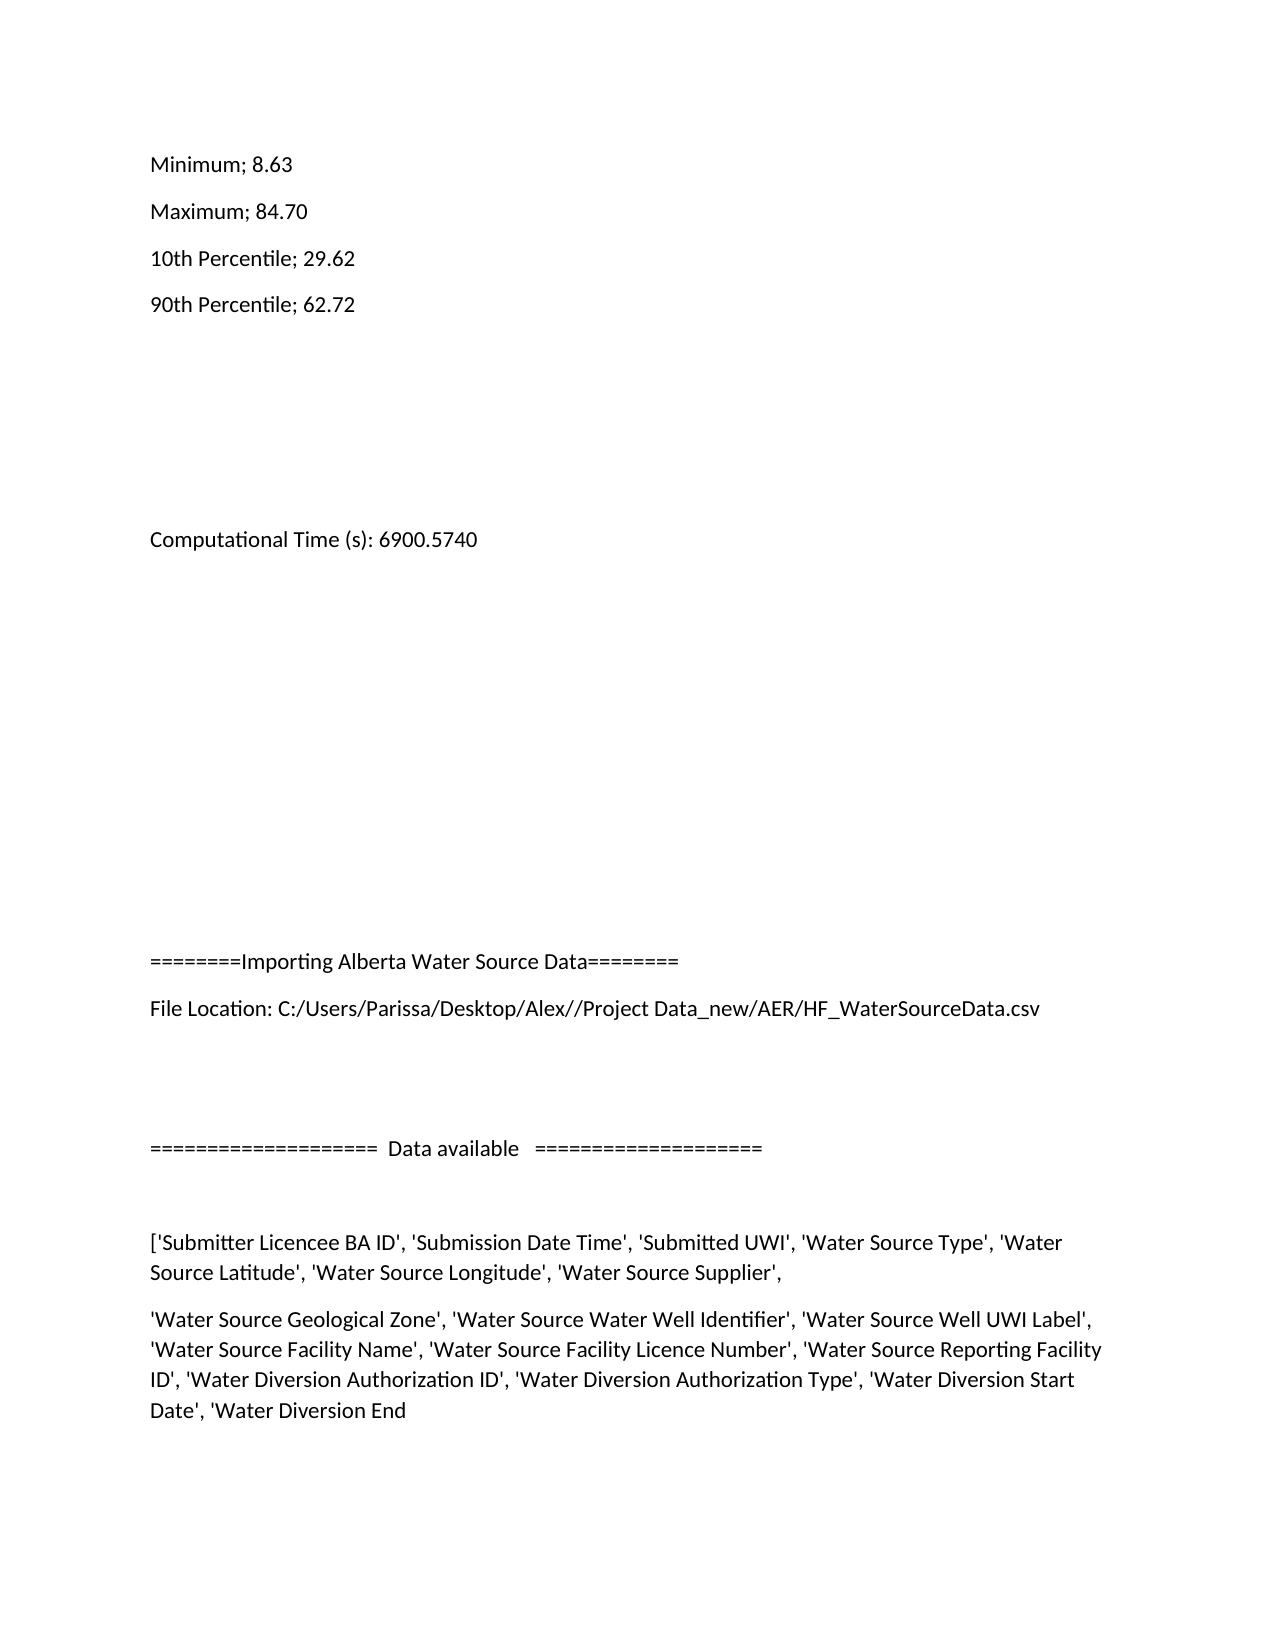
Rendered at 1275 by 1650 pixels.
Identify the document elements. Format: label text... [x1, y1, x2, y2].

text Minimum; 8.63 [150, 150, 1125, 178]
text Maximum; 84.70 [150, 197, 1125, 225]
text 90th Percentile; 62.72 [150, 291, 1125, 319]
text 10th Percentile; 29.62 [150, 244, 1125, 272]
text Computational Time (s): 6900.5740 [150, 525, 1125, 553]
text ==================== Data available ==================== [150, 1134, 1125, 1162]
text ['Submitter Licencee BA ID', 'Submission Date Time', 'Submitted UWI', 'Water Source Type', 'Water Source Latitude', 'Water Source Longitude', 'Water Source Supplier', [150, 1228, 1125, 1286]
text 'Water Source Geological Zone', 'Water Source Water Well Identifier', 'Water Source Well UWI Label', 'Water Source Facility Name', 'Water Source Facility Licence Number', 'Water Source Reporting Facility ID', 'Water Diversion Authorization ID', 'Water Diversion Authorization Type', 'Water Diversion Start Date', 'Water Diversion End [150, 1305, 1125, 1424]
text File Location: C:/Users/Parissa/Desktop/Alex//Project Data_new/AER/HF_WaterSourceData.csv [150, 994, 1125, 1022]
text ========Importing Alberta Water Source Data======== [150, 947, 1125, 975]
